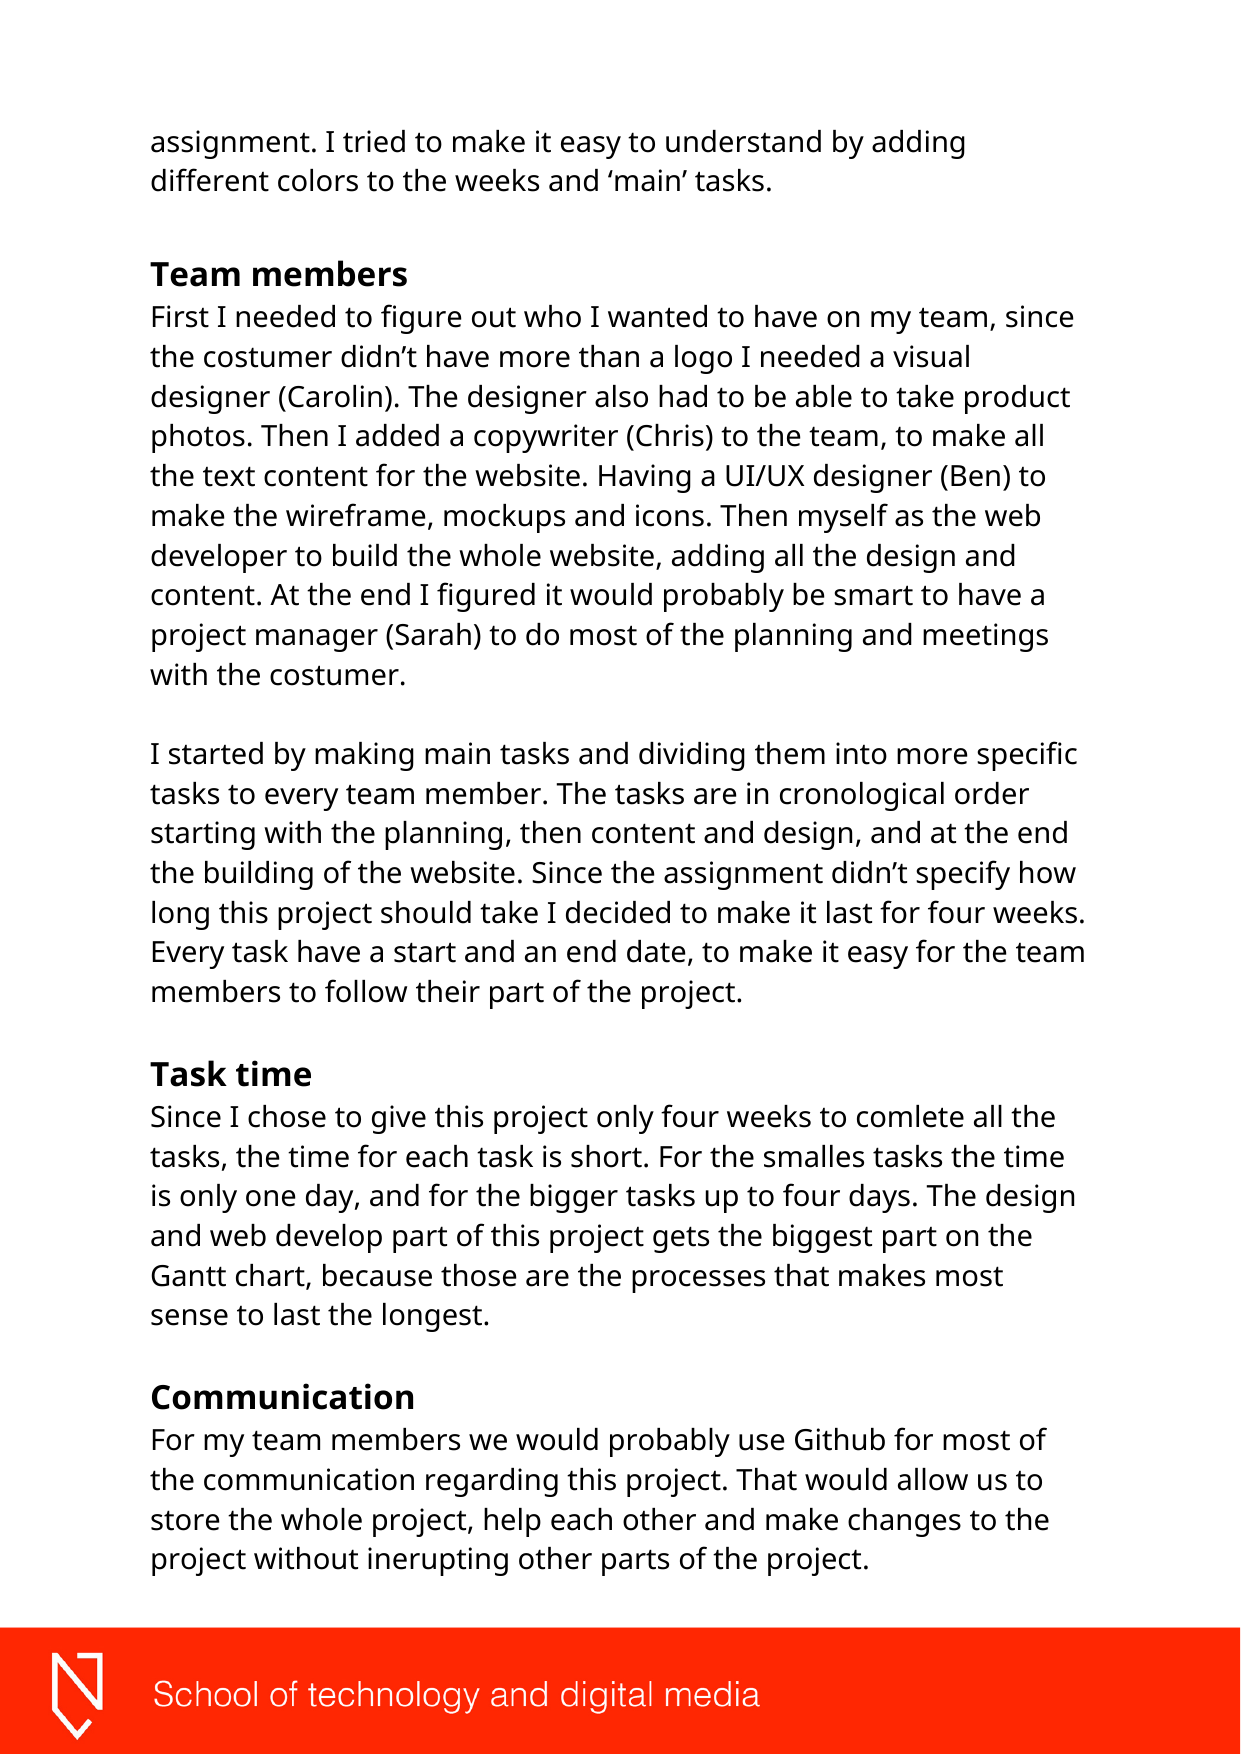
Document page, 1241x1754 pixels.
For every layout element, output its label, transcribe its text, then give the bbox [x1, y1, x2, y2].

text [150, 121, 1090, 200]
text First I needed to figure out who I wanted to have on my team, since the costumer didn’t have more than a logo I needed a visual designer (Carolin). The designer also had to be able to take product photos. Then I added a copywriter (Chris) to the team, to make all the text content for the website. Having a UI/UX designer (Ben) to make the wireframe, mockups and icons. Then myself as the web developer to build the whole website, adding all the design and content. At the end I figured it would probably be smart to have a project manager (Sarah) to do most of the planning and meetings with the costumer. [150, 297, 1090, 693]
text I started by making main tasks and dividing them into more specific tasks to every team member. The tasks are in cronological order starting with the planning, then content and design, and at the end the building of the website. Since the assignment didn’t specify how long this project should take I decided to make it last for four weeks. Every task have a start and an end date, to make it easy for the team members to follow their part of the project. [150, 733, 1090, 1011]
picture [0, 1618, 1241, 1754]
text Since I chose to give this project only four weeks to comlete all the tasks, the time for each task is short. For the smalles tasks the time is only one day, and for the bigger tasks up to four days. The design and web develop part of this project gets the biggest part on the Gantt chart, because those are the processes that makes most sense to last the longest. [150, 1096, 1090, 1334]
text Task time [150, 1051, 1090, 1096]
text Team members [150, 251, 1090, 297]
text For my team members we would probably use Github for most of the communication regarding this project. That would allow us to store the whole project, help each other and make changes to the project without inerupting other parts of the project. [150, 1419, 1090, 1578]
text Communication [150, 1374, 1090, 1419]
